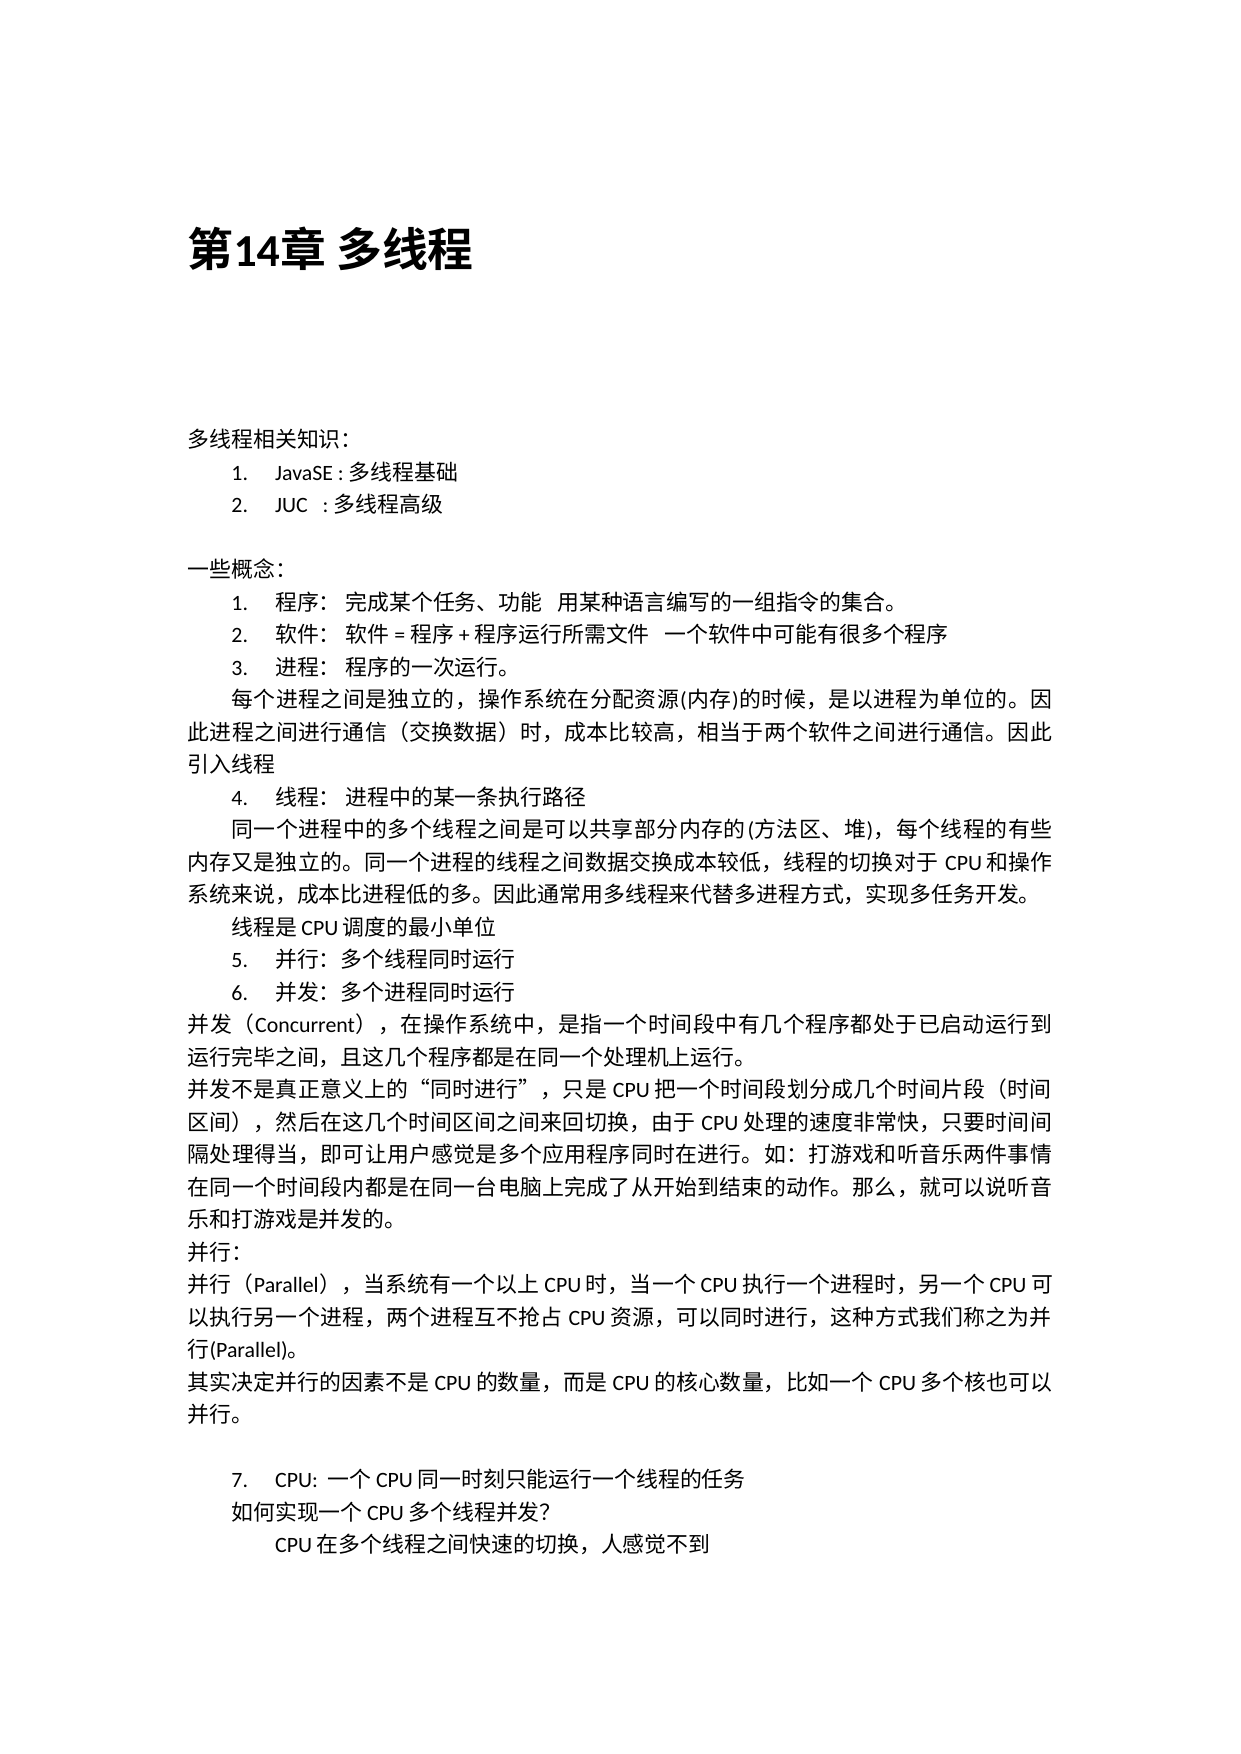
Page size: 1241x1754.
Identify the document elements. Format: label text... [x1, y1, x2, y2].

list 如何实现一个CPU多个线程并发？ [231, 1494, 1053, 1527]
list JUC : 多线程高级 [187, 487, 1053, 519]
text 并发不是真正意义上的“同时进行”，只是CPU把一个时间段划分成几个时间片段（时间区间），然后在这几个时间区间之间来回切换，由于CPU处理的速度非常快，只要时间间隔处理得当，即可让用户感觉是多个应用程序同时在进行。如：打游戏和听音乐两件事情在同一个时间段内都是在同一台电脑上完成了从开始到结束的动作。那么，就可以说听音乐和打游戏是并发的。 [187, 1072, 1053, 1234]
text 其实决定并行的因素不是CPU的数量，而是CPU的核心数量，比如一个CPU多个核也可以并行。 [187, 1364, 1053, 1429]
list 软件： 软件 = 程序 + 程序运行所需文件 一个软件中可能有很多个程序 [187, 617, 1053, 649]
subtitle 多线程 [187, 197, 1053, 295]
list CPU: 一个CPU同一时刻只能运行一个线程的任务 [187, 1462, 1053, 1494]
list JavaSE : 多线程基础 [187, 454, 1053, 487]
list 并行：多个线程同时运行 [187, 942, 1053, 974]
list CPU在多个线程之间快速的切换，人感觉不到 [231, 1527, 1053, 1559]
text 并行（Parallel），当系统有一个以上CPU时，当一个CPU执行一个进程时，另一个CPU可以执行另一个进程，两个进程互不抢占CPU资源，可以同时进行，这种方式我们称之为并行(Parallel)。 [187, 1267, 1053, 1364]
list 程序： 完成某个任务、功能 用某种语言编写的一组指令的集合。 [187, 584, 1053, 617]
list 多线程相关知识： [187, 422, 1053, 454]
list 一些概念： [187, 552, 1053, 584]
list 并发：多个进程同时运行 [187, 974, 1053, 1007]
list 线程： 进程中的某一条执行路径 [187, 779, 1053, 812]
text 并发（Concurrent），在操作系统中，是指一个时间段中有几个程序都处于已启动运行到运行完毕之间，且这几个程序都是在同一个处理机上运行。 [187, 1007, 1053, 1072]
list 进程： 程序的一次运行。 [187, 649, 1053, 682]
text 并行： [187, 1234, 1053, 1267]
list 同一个进程中的多个线程之间是可以共享部分内存的(方法区、堆)，每个线程的有些内存又是独立的。同一个进程的线程之间数据交换成本较低，线程的切换对于CPU和操作系统来说，成本比进程低的多。因此通常用多线程来代替多进程方式，实现多任务开发。 [187, 812, 1053, 909]
list 每个进程之间是独立的，操作系统在分配资源(内存)的时候，是以进程为单位的。因此进程之间进行通信（交换数据）时，成本比较高，相当于两个软件之间进行通信。因此引入线程 [187, 682, 1053, 779]
list 线程是CPU调度的最小单位 [187, 909, 1053, 942]
